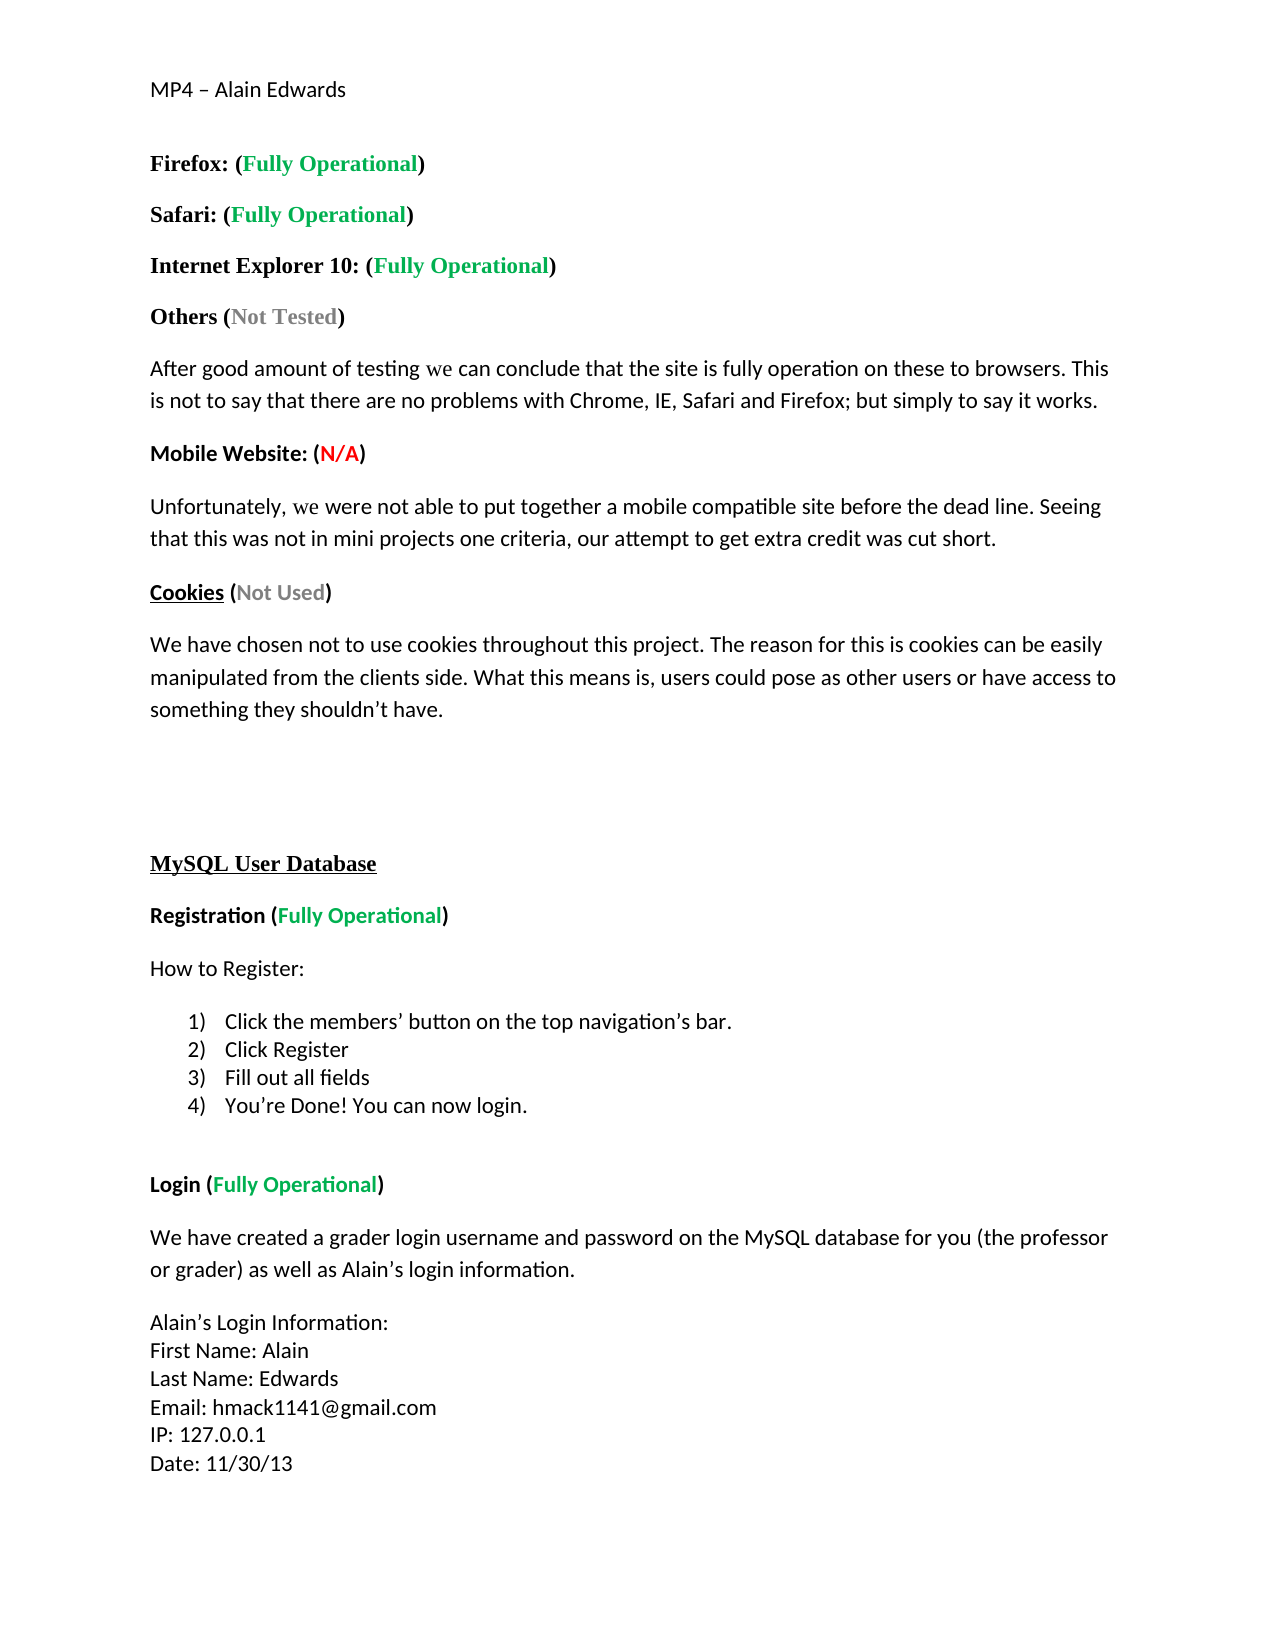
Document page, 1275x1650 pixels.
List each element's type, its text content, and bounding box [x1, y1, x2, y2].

text IP: 127.0.0.1 [150, 1421, 1125, 1449]
text Alain’s Login Information: [150, 1308, 1125, 1337]
text First Name: Alain [150, 1337, 1125, 1364]
text Safari: (Fully Operational) [150, 201, 1125, 227]
text How to Register: [150, 954, 1125, 982]
text Internet Explorer 10: (Fully Operational) [150, 252, 1125, 278]
text Email: hmack1141@gmail.com [150, 1393, 1125, 1421]
list Click Register [187, 1035, 1125, 1063]
text Mobile Website: (N/A) [150, 439, 1125, 467]
text Last Name: Edwards [150, 1364, 1125, 1393]
text Unfortunately, we were not able to put together a mobile compatible site before the dead line. Seeing that this was not in mini projects one criteria, our attempt to get extra credit was cut short. [150, 492, 1125, 553]
list Click the members’ button on the top navigation’s bar. [187, 1007, 1125, 1035]
list You’re Done! You can now login. [187, 1091, 1125, 1119]
text We have chosen not to use cookies throughout this project. The reason for this is cookies can be easily manipulated from the clients side. What this means is, users could pose as other users or have access to something they shouldn’t have. [150, 631, 1125, 723]
text After good amount of testing we can conclude that the site is fully operation on these to browsers. This is not to say that there are no problems with Chrome, IE, Safari and Firefox; but simply to say it works. [150, 354, 1125, 414]
text Date: 11/30/13 [150, 1449, 1125, 1477]
text Registration (Fully Operational) [150, 901, 1125, 929]
text Login (Fully Operational) [150, 1170, 1125, 1198]
list Fill out all fields [187, 1063, 1125, 1091]
text Cookies (Not Used) [150, 578, 1125, 606]
text MySQL User Database [150, 850, 1125, 876]
text Others (Not Tested) [150, 303, 1125, 329]
text We have created a grader login username and password on the MySQL database for you (the professor or grader) as well as Alain’s login information. [150, 1223, 1125, 1283]
text Firefox: (Fully Operational) [150, 150, 1125, 176]
